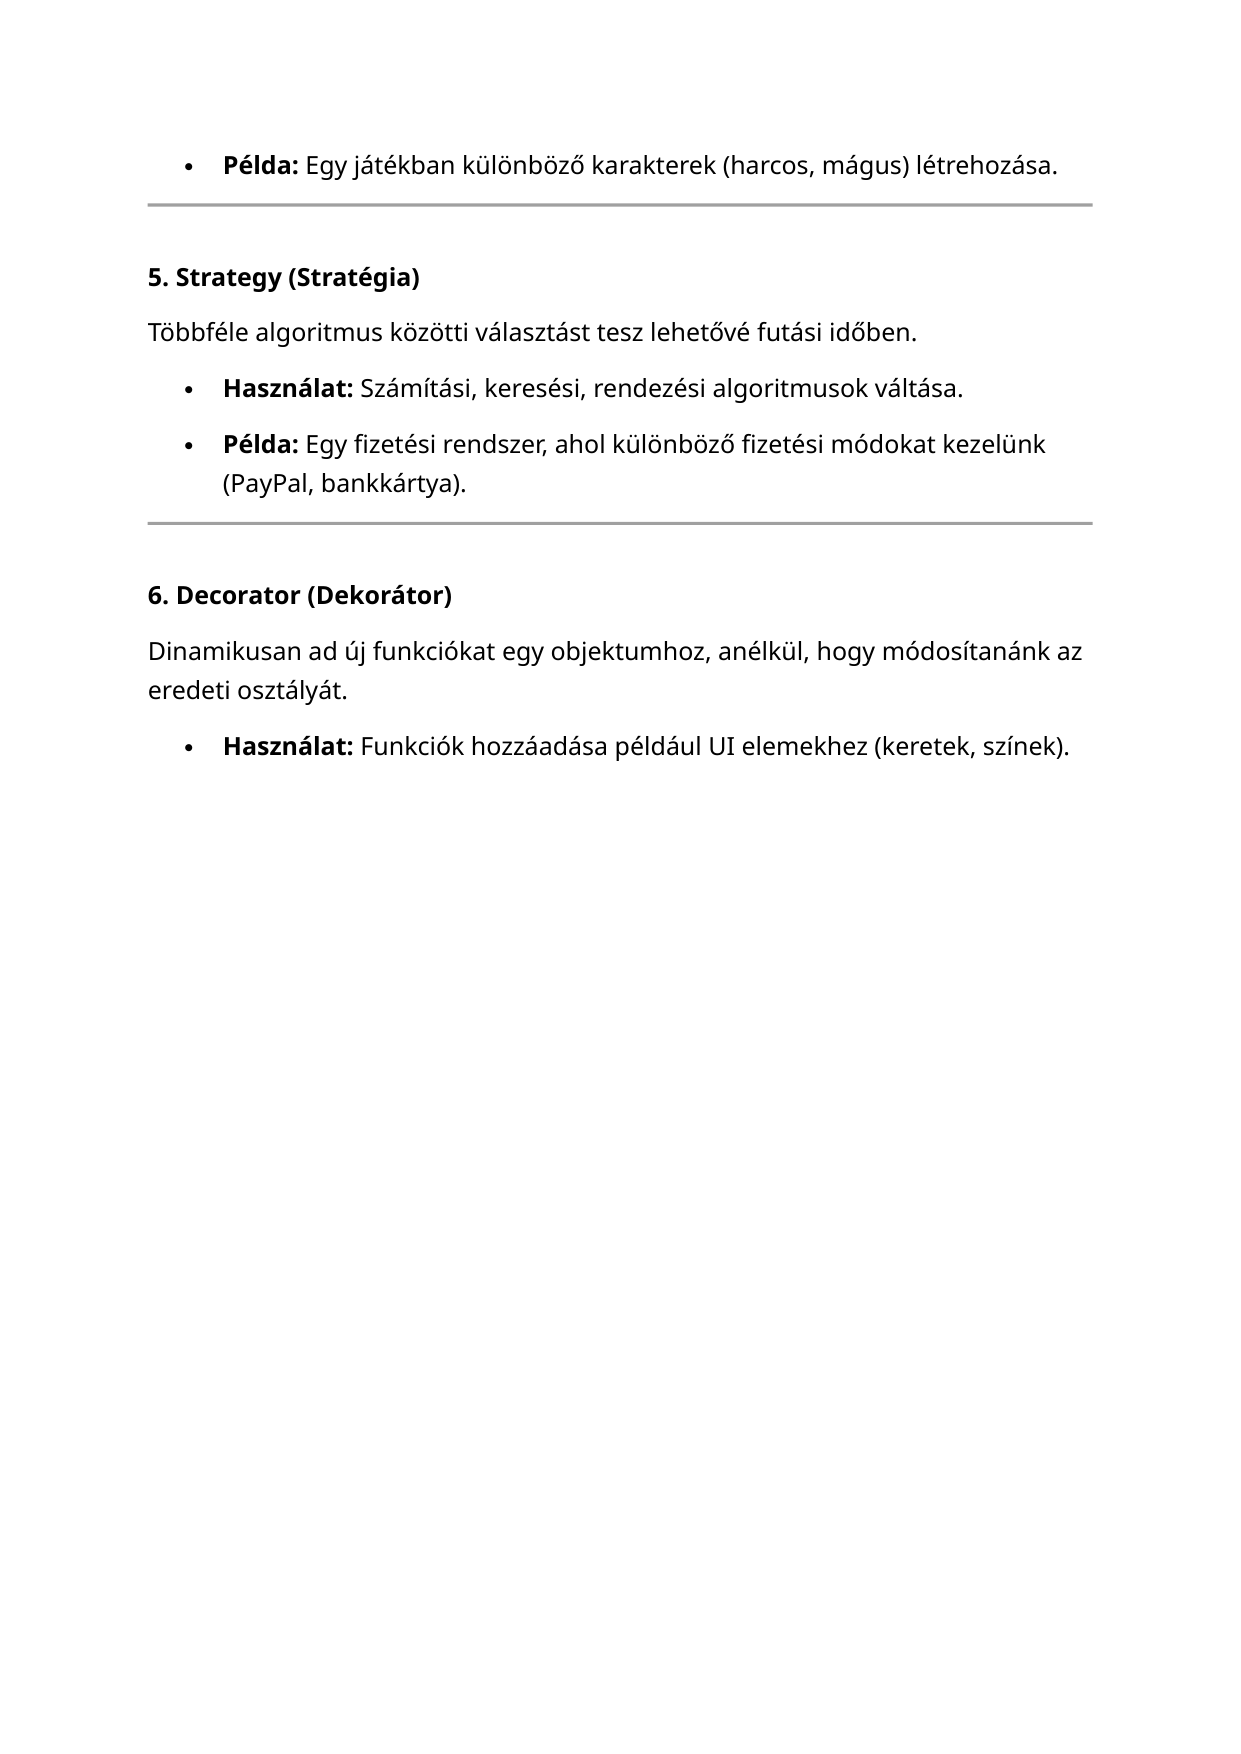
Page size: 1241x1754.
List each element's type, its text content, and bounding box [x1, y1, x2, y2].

text 5. Strategy (Stratégia) [148, 259, 1093, 293]
list Példa: Egy fizetési rendszer, ahol különböző fizetési módokat kezelünk (PayPal, bankkártya). [185, 427, 1093, 500]
list Használat: Funkciók hozzáadása például UI elemekhez (keretek, színek). [185, 728, 1093, 762]
list Használat: Számítási, keresési, rendezési algoritmusok váltása. [185, 371, 1093, 405]
text Dinamikusan ad új funkciókat egy objektumhoz, anélkül, hogy módosítanánk az eredeti osztályát. [148, 633, 1093, 707]
text Többféle algoritmus közötti választást tesz lehetővé futási időben. [148, 315, 1093, 349]
text 6. Decorator (Dekorátor) [148, 578, 1093, 612]
list Példa: Egy játékban különböző karakterek (harcos, mágus) létrehozása. [185, 148, 1093, 182]
